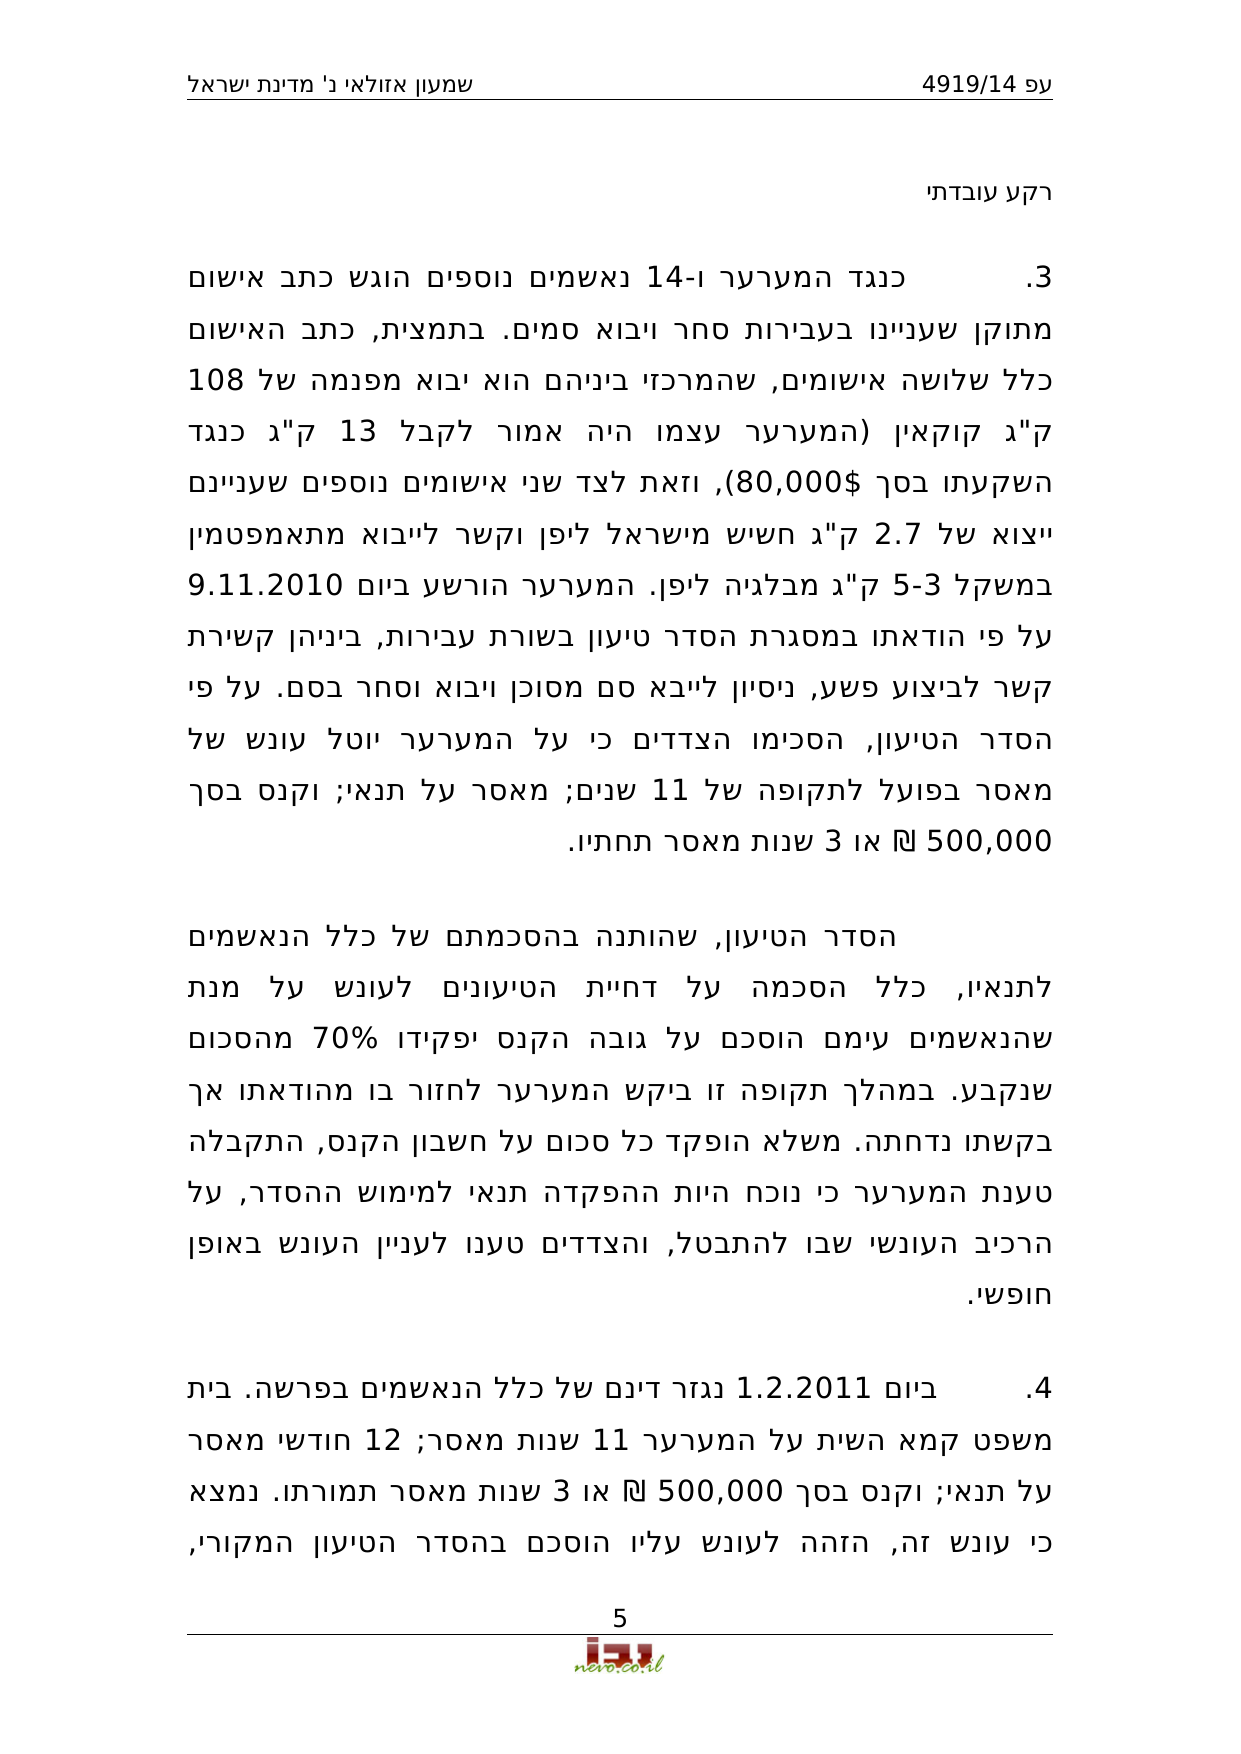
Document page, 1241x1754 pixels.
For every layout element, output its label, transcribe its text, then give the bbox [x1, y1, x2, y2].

text 3. כנגד המערער ו-14 נאשמים נוספים הוגש כתב אישום מתוקן שעניינו בעבירות סחר ויבוא סמים. בתמצית, כתב האישום כלל שלושה אישומים, שהמרכזי ביניהם הוא יבוא מפנמה של 108 ק"ג קוקאין (המערער עצמו היה אמור לקבל 13 ק"ג כנגד השקעתו בסך 80,000$), וזאת לצד שני אישומים נוספים שעניינם ייצוא של 2.7 ק"ג חשיש מישראל ליפן וקשר לייבוא מתאמפטמין במשקל 5-3 ק"ג מבלגיה ליפן. המערער הורשע ביום 9.11.2010 על פי הודאתו במסגרת הסדר טיעון בשורת עבירות, ביניהן קשירת קשר לביצוע פשע, ניסיון לייבא סם מסוכן ויבוא וסחר בסם. על פי הסדר הטיעון, הסכימו הצדדים כי על המערער יוטל עונש של מאסר בפועל לתקופה של 11 שנים; מאסר על תנאי; וקנס בסך 500,000 ₪ או 3 שנות מאסר תחתיו. [187, 261, 1053, 858]
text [187, 1372, 1053, 1559]
picture [574, 1637, 666, 1674]
text הסדר הטיעון, שהותנה בהסכמתם של כלל הנאשמים לתנאיו, כלל הסכמה על דחיית הטיעונים לעונש על מנת שהנאשמים עימם הוסכם על גובה הקנס יפקידו 70% מהסכום שנקבע. במהלך תקופה זו ביקש המערער לחזור בו מהודאתו אך בקשתו נדחתה. משלא הופקד כל סכום על חשבון הקנס, התקבלה טענת המערער כי נוכח היות ההפקדה תנאי למימוש ההסדר, על הרכיב העונשי שבו להתבטל, והצדדים טענו לעניין העונש באופן חופשי. [187, 919, 1053, 1311]
text רקע עובדתי [187, 177, 1053, 206]
